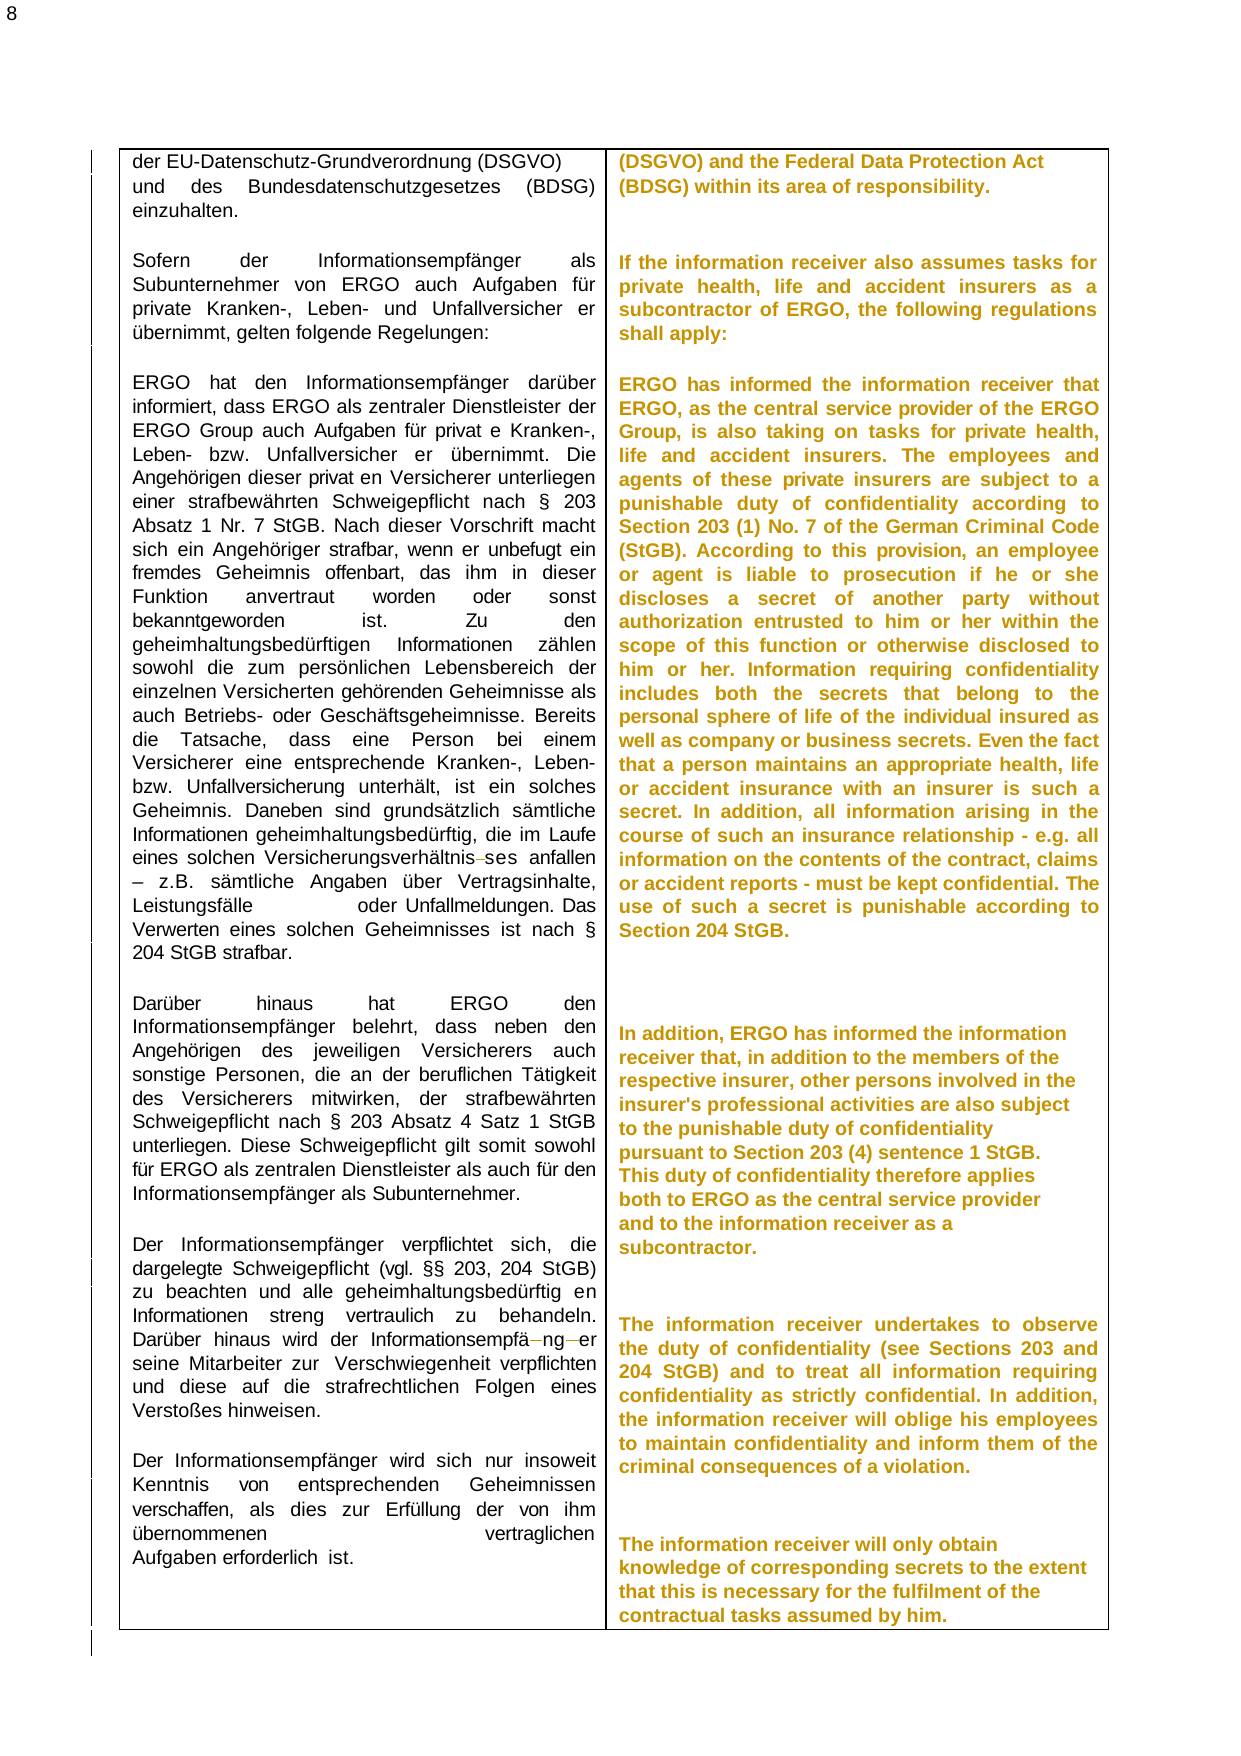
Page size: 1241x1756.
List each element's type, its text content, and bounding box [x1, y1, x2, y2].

table_header der EU-Datenschutz-Grundverordnung (DSGVO) und des Bundesdatenschutzgesetzes (BDSG) einzuhalten. Sofern der Informationsempfänger als Subunternehmer von ERGO auch Aufgaben für private Kranken-, Leben- und Unfallversicher er übernimmt, gelten folgende Regelungen: ERGO hat den Informationsempfänger darüber informiert, dass ERGO als zentraler Dienstleister der ERGO Group auch Aufgaben für privat e Kranken-, Leben- bzw. Unfallversicher er übernimmt. Die Angehörigen dieser privat en Versicherer unterliegen einer strafbewährten Schweigepflicht nach § 203 Absatz 1 Nr. 7 StGB. Nach dieser Vorschrift macht sich ein Angehöriger strafbar, wenn er unbefugt ein fremdes Geheimnis offenbart, das ihm in dieser Funktion anvertraut worden oder sonst bekanntgeworden ist. Zu den geheimhaltungsbedürftigen Informationen zählen sowohl die zum persönlichen Lebensbereich der einzelnen Versicherten gehörenden Geheimnisse als auch Betriebs- oder Geschäftsgeheimnisse. Bereits die Tatsache, dass eine Person bei einem Versicherer eine entsprechende Kranken-, Leben- bzw. Unfallversicherung unterhält, ist ein solches Geheimnis. Daneben sind grundsätzlich sämtliche Informationen geheimhaltungsbedürftig, die im Laufe eines solchen Versicherungsverhältnisses anfallen – z.B. sämtliche Angaben über Vertragsinhalte, Leistungsfälle oder Unfallmeldungen. Das Verwerten eines solchen Geheimnisses ist nach § 204 StGB strafbar. Darüber hinaus hat ERGO den Informationsempfänger belehrt, dass neben den Angehörigen des jeweiligen Versicherers auch sonstige Personen, die an der beruflichen Tätigkeit des Versicherers mitwirken, der strafbewährten Schweigepflicht nach § 203 Absatz 4 Satz 1 StGB unterliegen. Diese Schweigepflicht gilt somit sowohl für ERGO als zentralen Dienstleister als auch für den Informationsempfänger als Subunternehmer. Der Informationsempfänger verpflichtet sich, die dargelegte Schweigepflicht (vgl. §§ 203, 204 StGB) zu beachten und alle geheimhaltungsbedürftig en Informationen streng vertraulich zu behandeln. Darüber hinaus wird der Informationsempfänger seine Mitarbeiter zur Verschwiegenheit verpflichten und diese auf die strafrechtlichen Folgen eines Verstoßes hinweisen. Der Informationsempfänger wird sich nur insoweit Kenntnis von entsprechenden Geheimnissen verschaffen, als dies zur Erfüllung der von ihm übernommenen vertraglichen Aufgaben erforderlich ist. [120, 150, 605, 1628]
table_header (DSGVO) and the Federal Data Protection Act (BDSG) within its area of responsibility. If the information receiver also assumes tasks for private health, life and accident insurers as a subcontractor of ERGO, the following regulations shall apply: ERGO has informed the information receiver that ERGO, as the central service provider of the ERGO Group, is also taking on tasks for private health, life and accident insurers. The employees and agents of these private insurers are subject to a punishable duty of confidentiality according to Section 203 (1) No. 7 of the German Criminal Code (StGB). According to this provision, an employee or agent is liable to prosecution if he or she discloses a secret of another party without authorization entrusted to him or her within the scope of this function or otherwise disclosed to him or her. Information requiring confidentiality includes both the secrets that belong to the personal sphere of life of the individual insured as well as company or business secrets. Even the fact that a person maintains an appropriate health, life or accident insurance with an insurer is such a secret. In addition, all information arising in the course of such an insurance relationship - e.g. all information on the contents of the contract, claims or accident reports - must be kept confidential. The use of such a secret is punishable according to Section 204 StGB. In addition, ERGO has informed the information receiver that, in addition to the members of the respective insurer, other persons involved in the insurer's professional activities are also subject to the punishable duty of confidentiality pursuant to Section 203 (4) sentence 1 StGB. This duty of confidentiality therefore applies both to ERGO as the central service provider and to the information receiver as a subcontractor. The information receiver undertakes to observe the duty of confidentiality (see Sections 203 and 204 StGB) and to treat all information requiring confidentiality as strictly confidential. In addition, the information receiver will oblige his employees to maintain confidentiality and inform them of the criminal consequences of a violation. The information receiver will only obtain knowledge of corresponding secrets to the extent that this is necessary for the fulfilment of the contractual tasks assumed by him. [607, 150, 1108, 1628]
